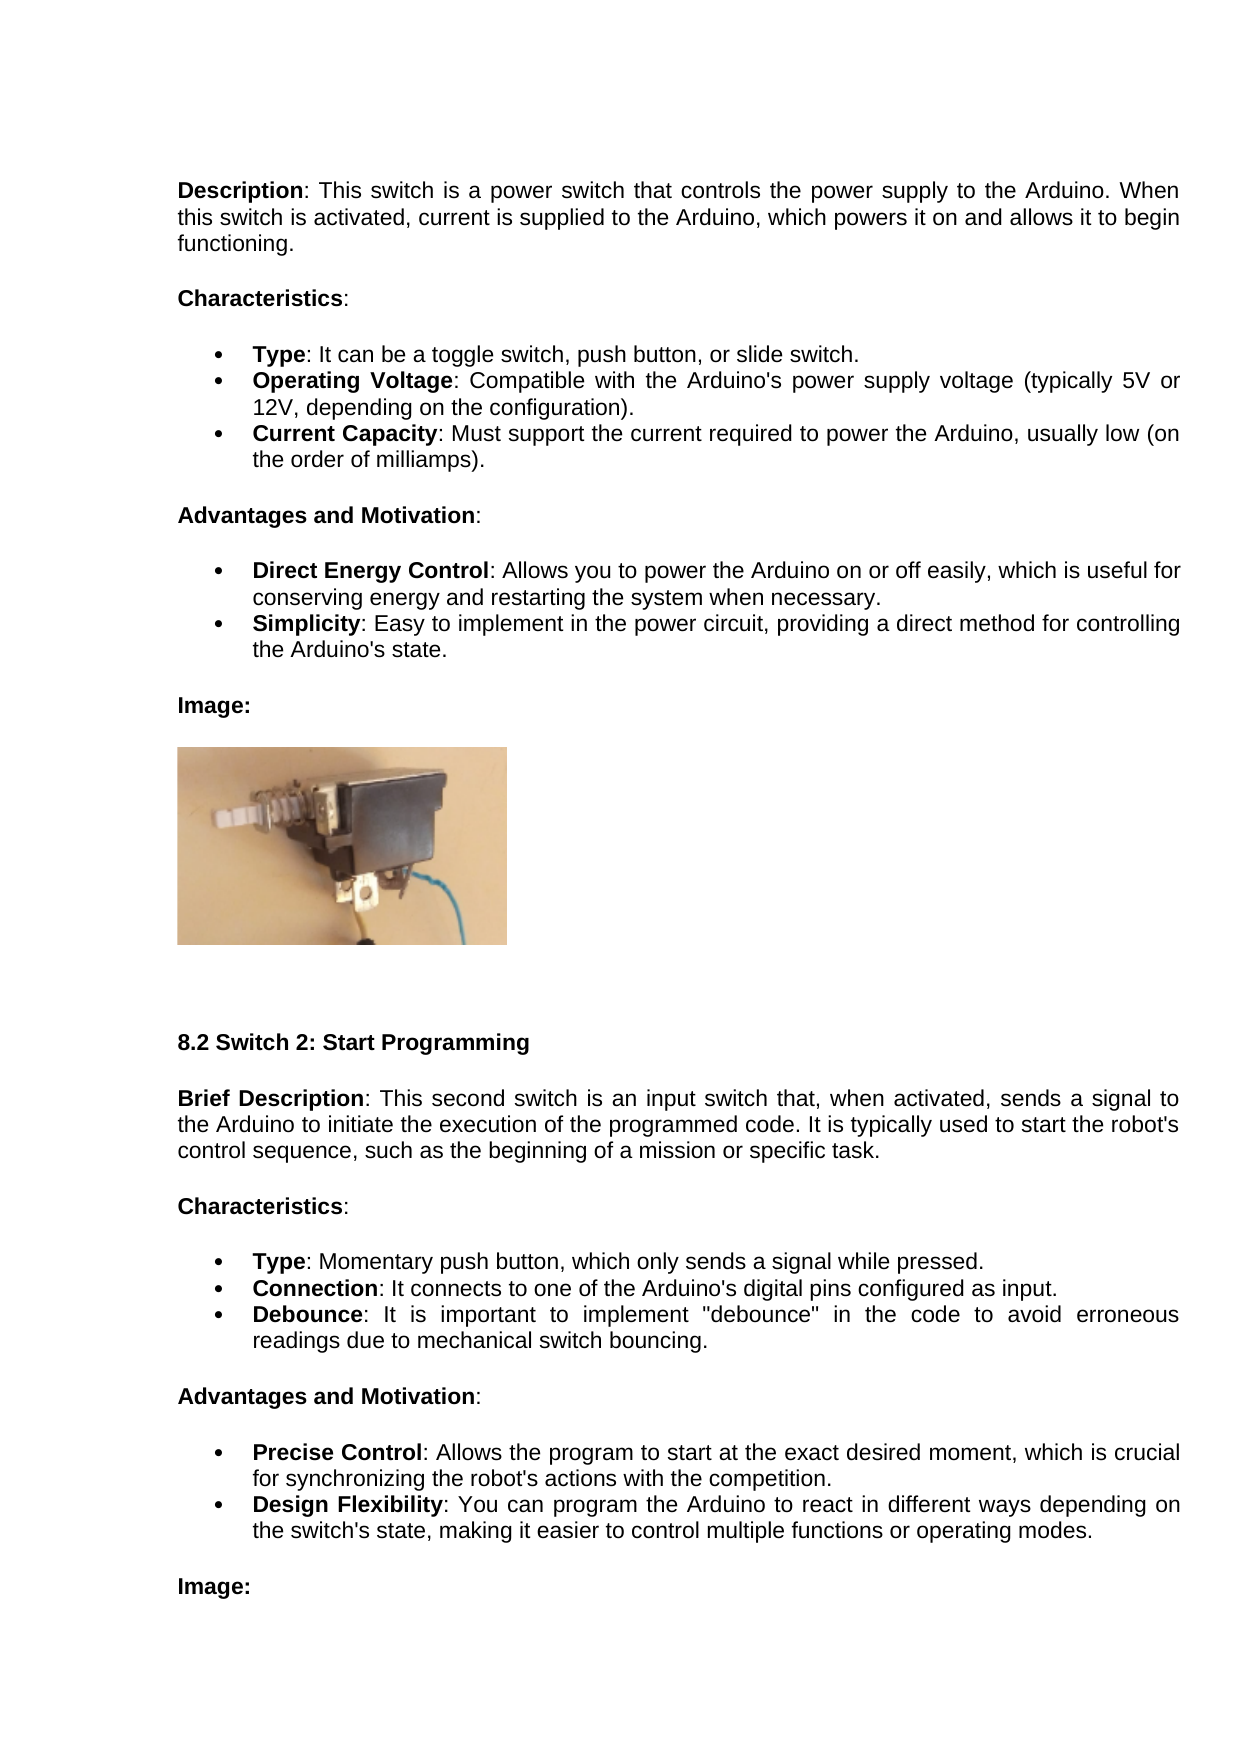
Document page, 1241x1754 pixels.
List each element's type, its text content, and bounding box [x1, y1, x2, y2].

list Simplicity: Easy to implement in the power circuit, providing a direct method for controlling the Arduino's state. [215, 610, 1181, 663]
list Precise Control: Allows the program to start at the exact desired moment, which is crucial for synchronizing the robot's actions with the competition. [215, 1438, 1181, 1491]
list Direct Energy Control: Allows you to power the Arduino on or off easily, which is useful for conserving energy and restarting the system when necessary. [215, 557, 1181, 610]
list Type: It can be a toggle switch, push button, or slide switch. [215, 341, 1181, 367]
list Current Capacity: Must support the current required to power the Arduino, usually low (on the order of milliamps). [215, 420, 1181, 473]
text 8.2 Switch 2: Start Programming [177, 1029, 1181, 1055]
text Image: [177, 1573, 1181, 1599]
list Debounce: It is important to implement "debounce" in the code to avoid erroneous readings due to mechanical switch bouncing. [215, 1301, 1181, 1354]
text Image: [177, 692, 1181, 718]
text Description: This switch is a power switch that controls the power supply to the Arduino. When this switch is activated, current is supplied to the Arduino, which powers it on and allows it to begin functioning. [177, 177, 1181, 256]
text Characteristics: [177, 285, 1181, 312]
text Advantages and Motivation: [177, 502, 1181, 528]
text Brief Description: This second switch is an input switch that, when activated, sends a signal to the Arduino to initiate the execution of the programmed code. It is typically used to start the robot's control sequence, such as the beginning of a mission or specific task. [177, 1084, 1181, 1164]
list Connection: It connects to one of the Arduino's digital pins configured as input. [215, 1275, 1181, 1301]
text Characteristics: [177, 1193, 1181, 1219]
text Advantages and Motivation: [177, 1383, 1181, 1409]
list Design Flexibility: You can program the Arduino to react in different ways depending on the switch's state, making it easier to control multiple functions or operating modes. [215, 1491, 1181, 1544]
picture [177, 747, 507, 945]
list Operating Voltage: Compatible with the Arduino's power supply voltage (typically 5V or 12V, depending on the configuration). [215, 367, 1181, 420]
list Type: Momentary push button, which only sends a signal while pressed. [215, 1248, 1181, 1275]
